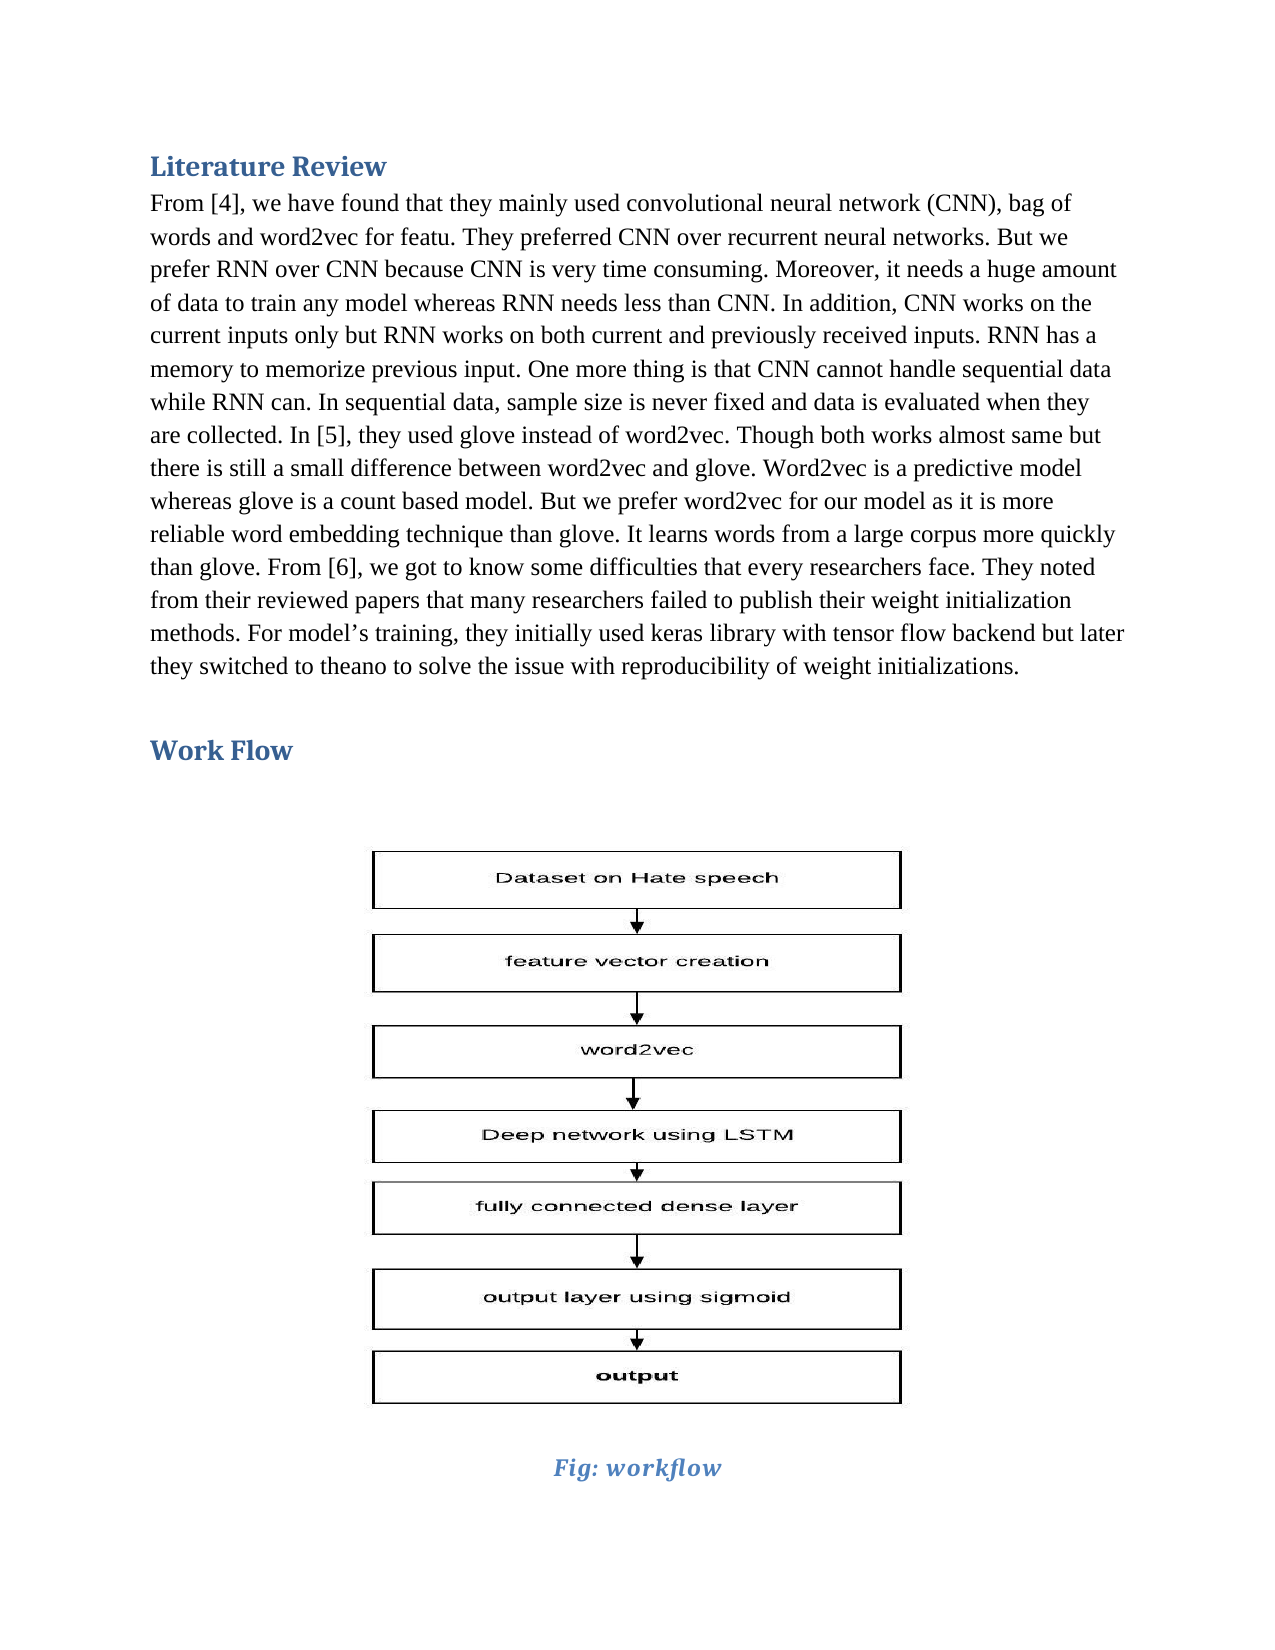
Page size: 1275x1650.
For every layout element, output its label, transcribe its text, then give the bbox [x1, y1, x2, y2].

subtitle Fig: workflow [150, 1453, 1125, 1482]
text From [4], we have found that they mainly used convolutional neural network (CNN), bag of words and word2vec for featu. They preferred CNN over recurrent neural networks. But we prefer RNN over CNN because CNN is very time consuming. Moreover, it needs a huge amount of data to train any model whereas RNN needs less than CNN. In addition, CNN works on the current inputs only but RNN works on both current and previously received inputs. RNN has a memory to memorize previous input. One more thing is that CNN cannot handle sequential data while RNN can. In sequential data, sample size is never fixed and data is evaluated when they are collected. In [5], they used glove instead of word2vec. Though both works almost same but there is still a small difference between word2vec and glove. Word2vec is a predictive model whereas glove is a count based model. But we prefer word2vec for our model as it is more reliable word embedding technique than glove. It learns words from a large corpus more quickly than glove. From [6], we got to know some difficulties that every researchers face. They noted from their reviewed papers that many researchers failed to publish their weight initialization methods. For model’s training, they initially used keras library with tensor flow backend but later they switched to theano to solve the issue with reproducibility of weight initializations. [150, 188, 1125, 679]
picture [326, 825, 949, 1429]
subtitle Literature Review [150, 150, 1125, 183]
subtitle Work Flow [150, 734, 1125, 767]
